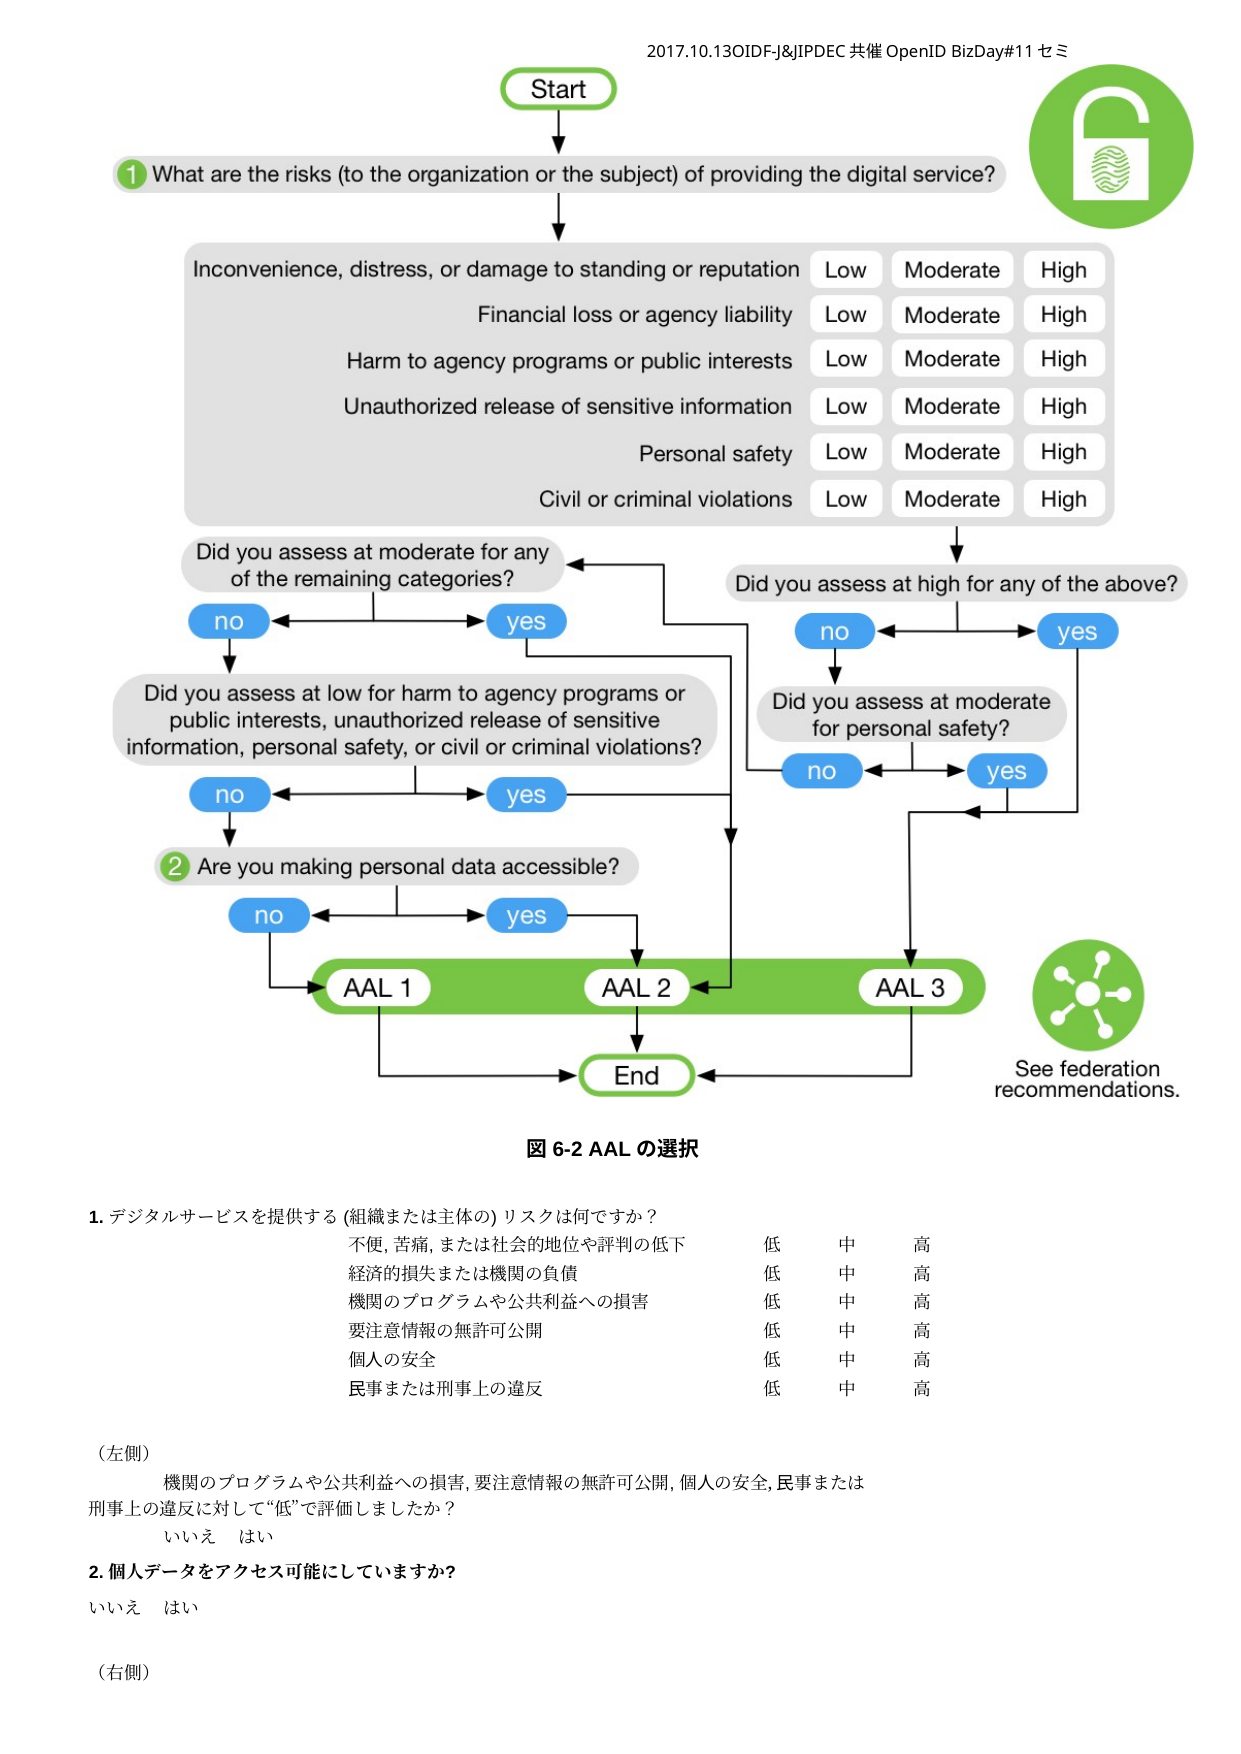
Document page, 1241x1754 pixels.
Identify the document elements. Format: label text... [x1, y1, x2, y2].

picture [112, 64, 1194, 1098]
subtitle 1. デジタルサービスを提供する (組織または主体の) リスクは何ですか？ [89, 1203, 1033, 1228]
subtitle 2. 個人データをアクセス可能にしていますか? [89, 1558, 878, 1584]
subtitle 要注意情報の無許可公開 低 中 高 [348, 1317, 1033, 1343]
subtitle いいえ はい [89, 1594, 878, 1619]
subtitle 機関のプログラムや公共利益への損害, 要注意情報の無許可公開, 個⼈の安全, ⺠事または刑事上の違反に対して“低”で評価しましたか？ [89, 1469, 878, 1520]
subtitle 個⼈の安全 低 中 高 [348, 1346, 1033, 1371]
subtitle 図 6-2 AAL の選択 [348, 1132, 878, 1163]
subtitle ⺠事または刑事上の違反 低 中 高 [273, 1375, 1033, 1400]
subtitle （左側） [89, 1440, 878, 1466]
subtitle 経済的損失または機関の負債 低 中 高 [348, 1260, 1033, 1285]
subtitle （右側） [89, 1659, 878, 1684]
subtitle いいえ はい [89, 1523, 878, 1549]
subtitle 不便, 苦痛, または社会的地位や評判の低下 低 中 高 [348, 1231, 1033, 1257]
subtitle 機関のプログラムや公共利益への損害 低 中 高 [348, 1288, 1033, 1314]
